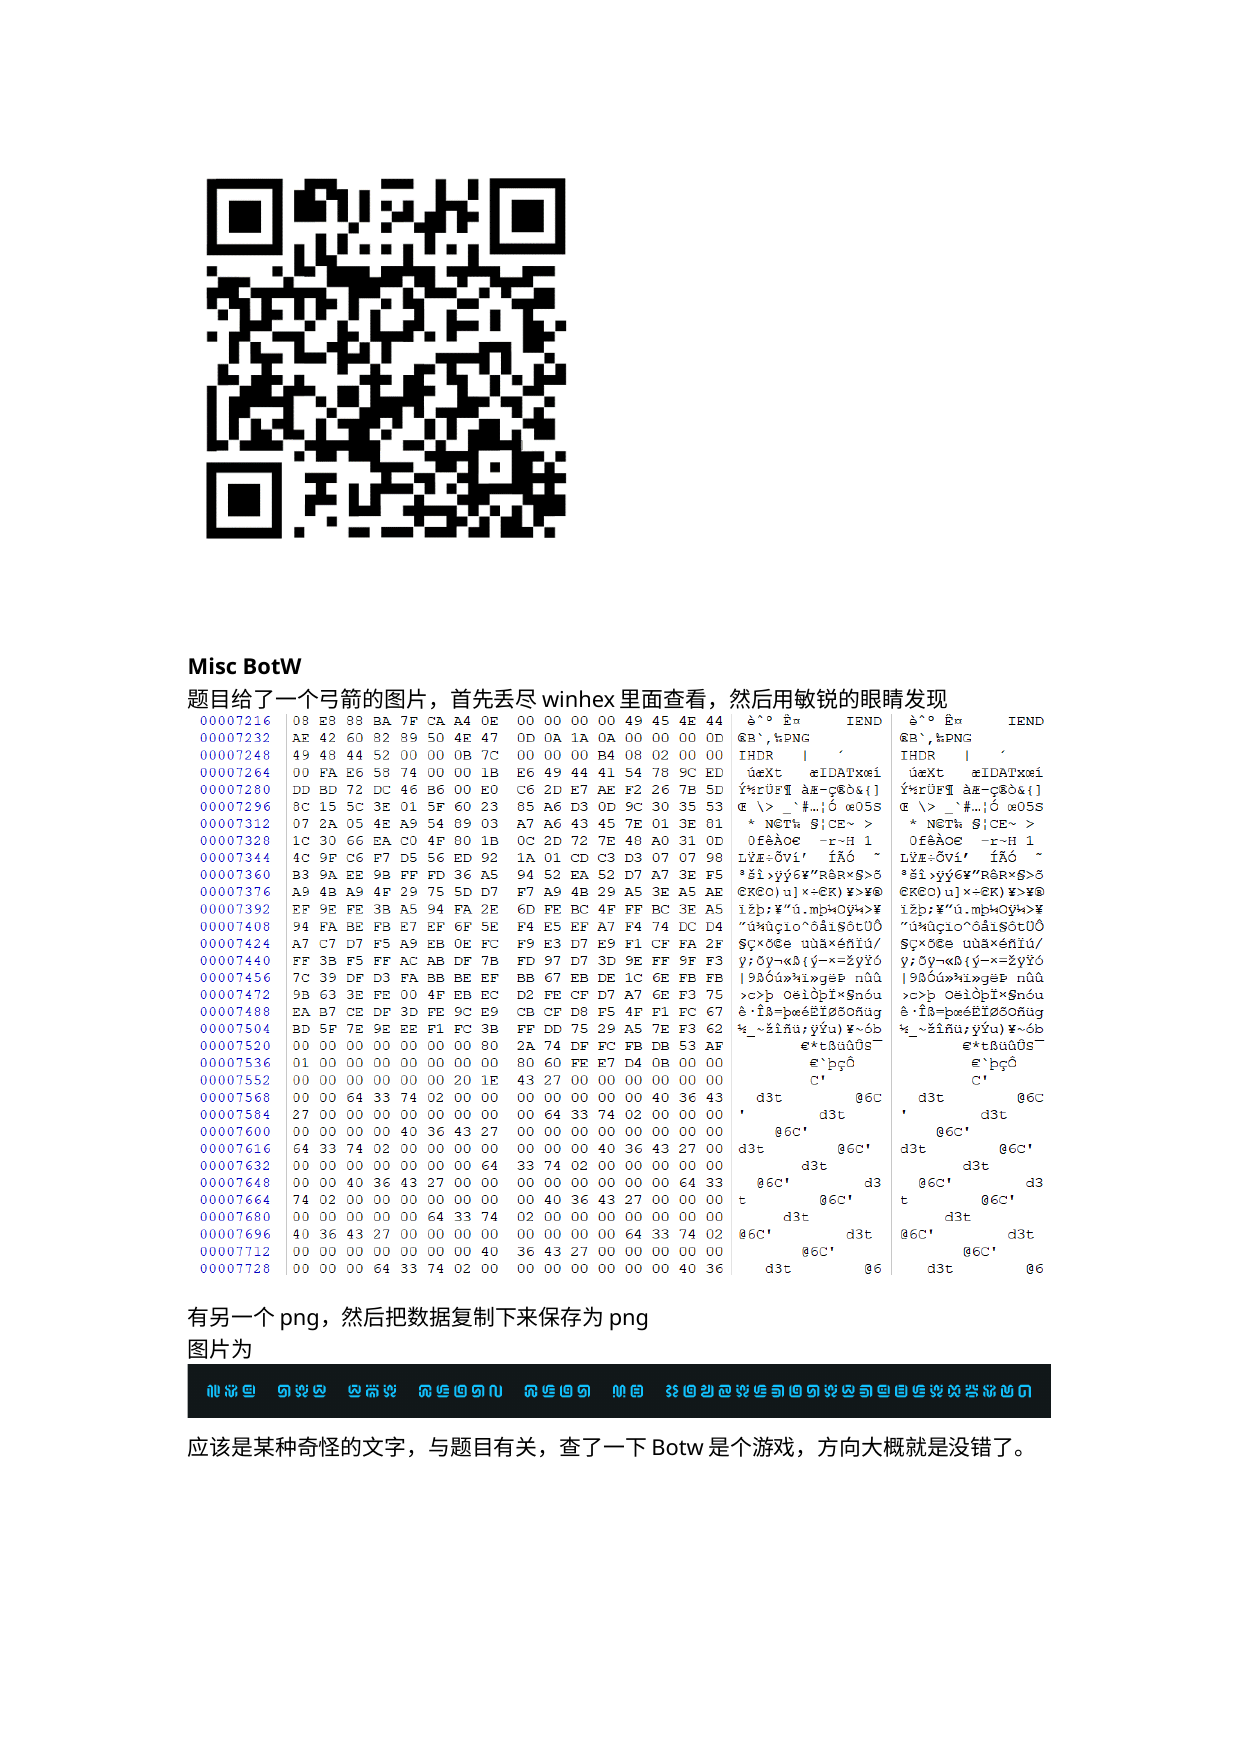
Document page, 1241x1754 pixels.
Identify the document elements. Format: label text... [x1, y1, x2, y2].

text 图片为 [187, 1332, 1053, 1364]
text 应该是某种奇怪的文字，与题目有关，查了一下Botw是个游戏，方向大概就是没错了。 [187, 1429, 1053, 1462]
picture [187, 1364, 1051, 1418]
picture [187, 162, 577, 557]
text 有另一个png，然后把数据复制下来保存为png [187, 1299, 1053, 1332]
text 题目给了一个弓箭的图片，首先丢尽winhex里面查看，然后用敏锐的眼睛发现 [187, 682, 1053, 714]
picture [187, 714, 1053, 1275]
text Misc BotW [187, 649, 1053, 682]
